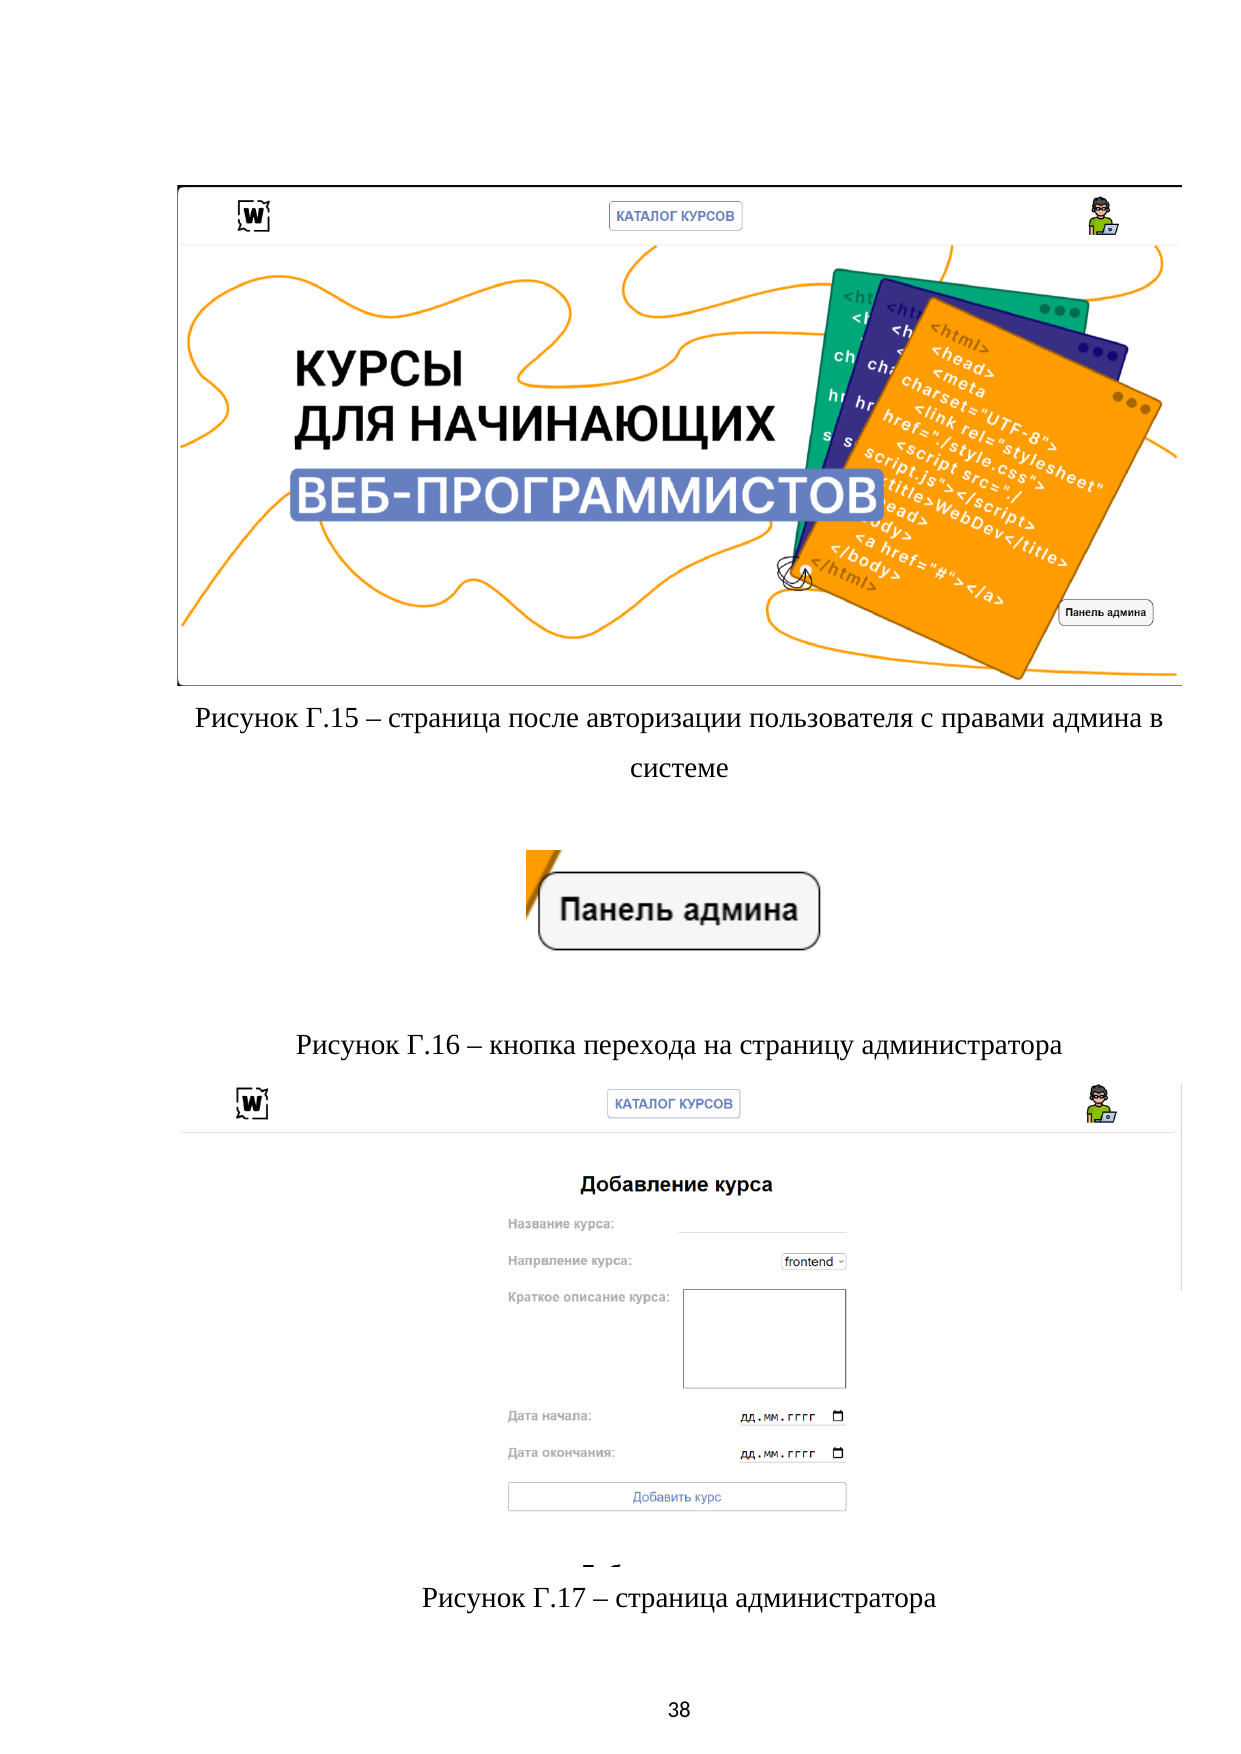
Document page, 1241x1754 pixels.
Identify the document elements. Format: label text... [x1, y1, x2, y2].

picture [526, 850, 833, 971]
text Рисунок Г.16 – кнопка перехода на страницу администратора [177, 1027, 1181, 1060]
text Рисунок Г.17 – страница администратора [177, 1580, 1181, 1614]
text Рисунок Г.15 – страница после авторизации пользователя с правами админа в системе [177, 700, 1181, 783]
picture [177, 185, 1182, 686]
picture [177, 1077, 1182, 1567]
